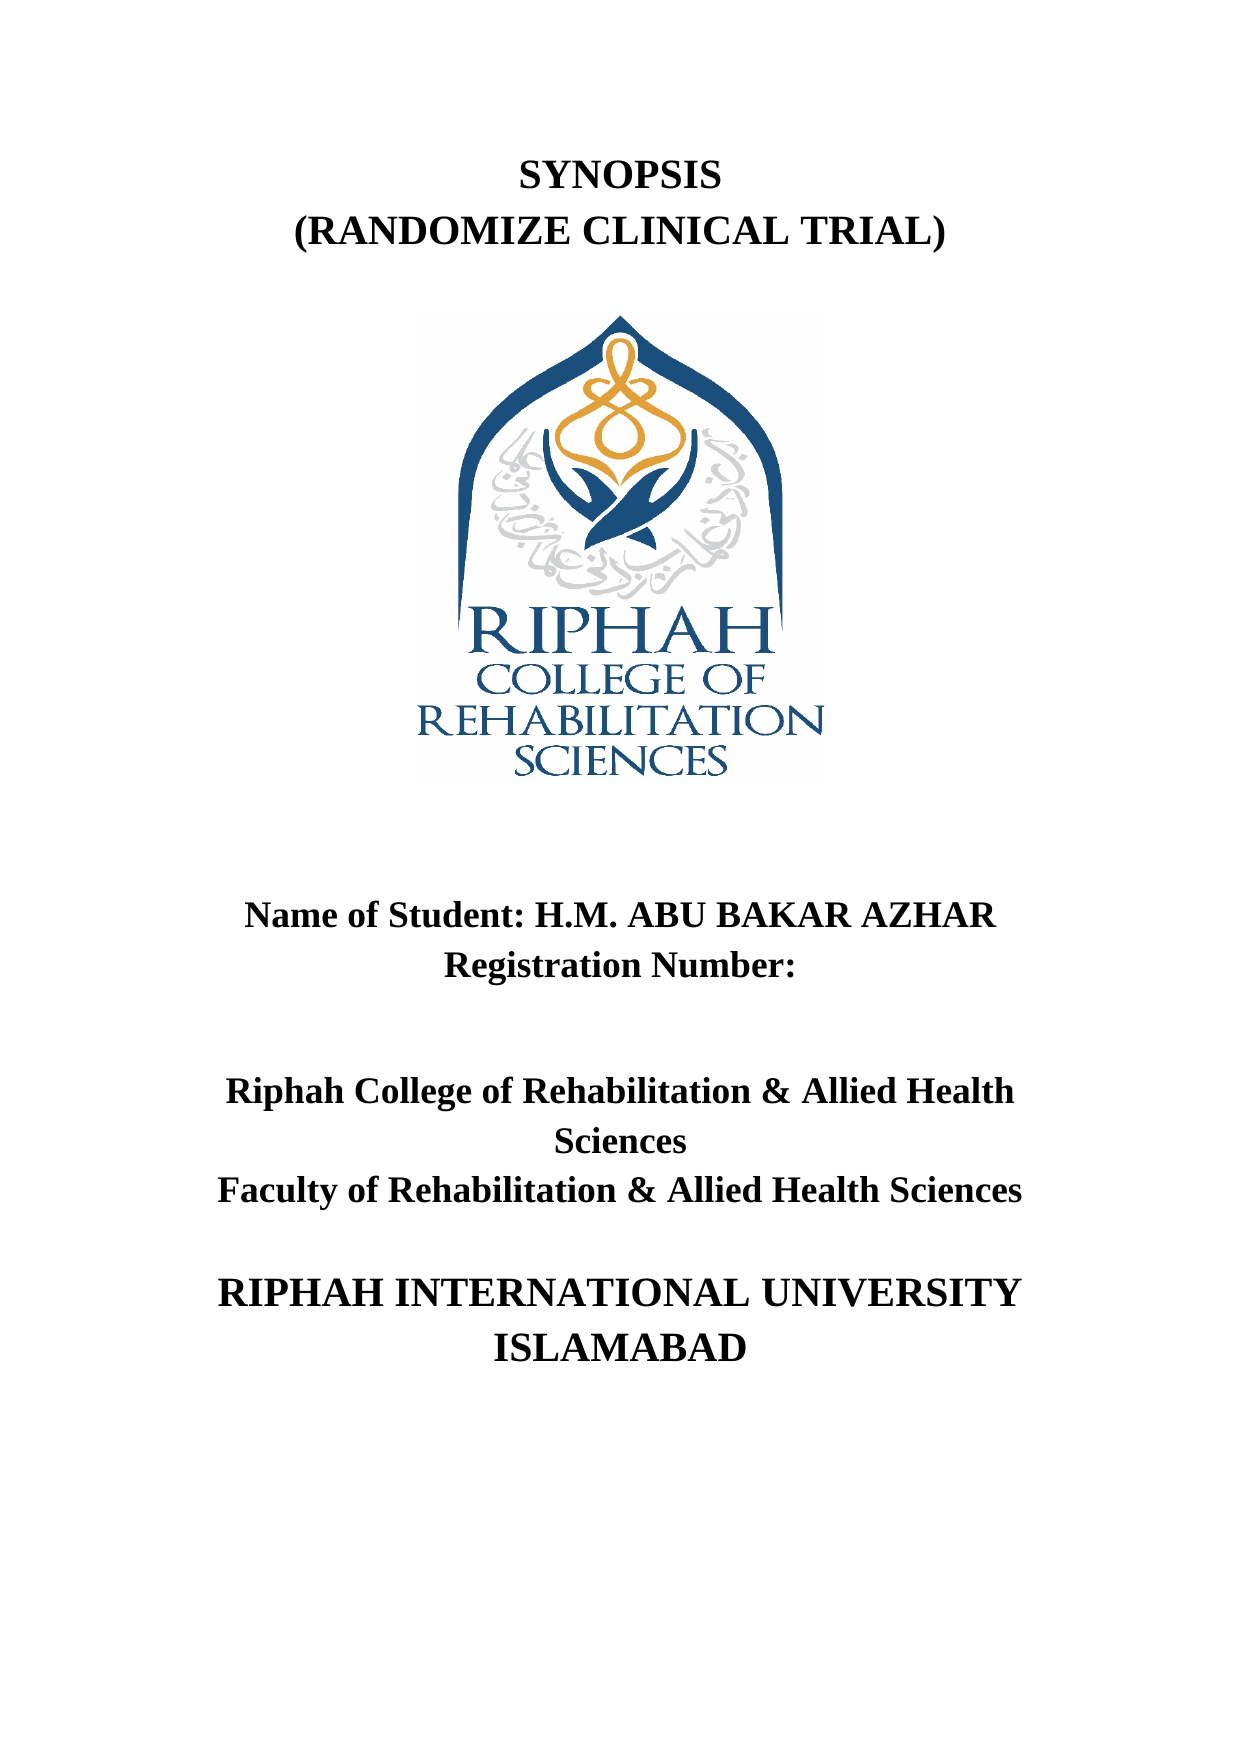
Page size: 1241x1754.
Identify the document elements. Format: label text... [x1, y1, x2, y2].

text RIPHAH INTERNATIONAL UNIVERSITY ISLAMABAD [150, 1267, 1090, 1370]
text Registration Number: [150, 942, 1090, 985]
text Faculty of Rehabilitation & Allied Health Sciences [150, 1168, 1090, 1211]
text (RANDOMIZE CLINICAL TRIAL) [150, 205, 1090, 253]
text Name of Student: H.M. ABU BAKAR AZHAR [150, 892, 1090, 936]
picture [415, 315, 825, 779]
text Sciences [150, 1118, 1090, 1161]
text SYNOPSIS [150, 150, 1090, 198]
text Riphah College of Rehabilitation & Allied Health [150, 1069, 1090, 1112]
